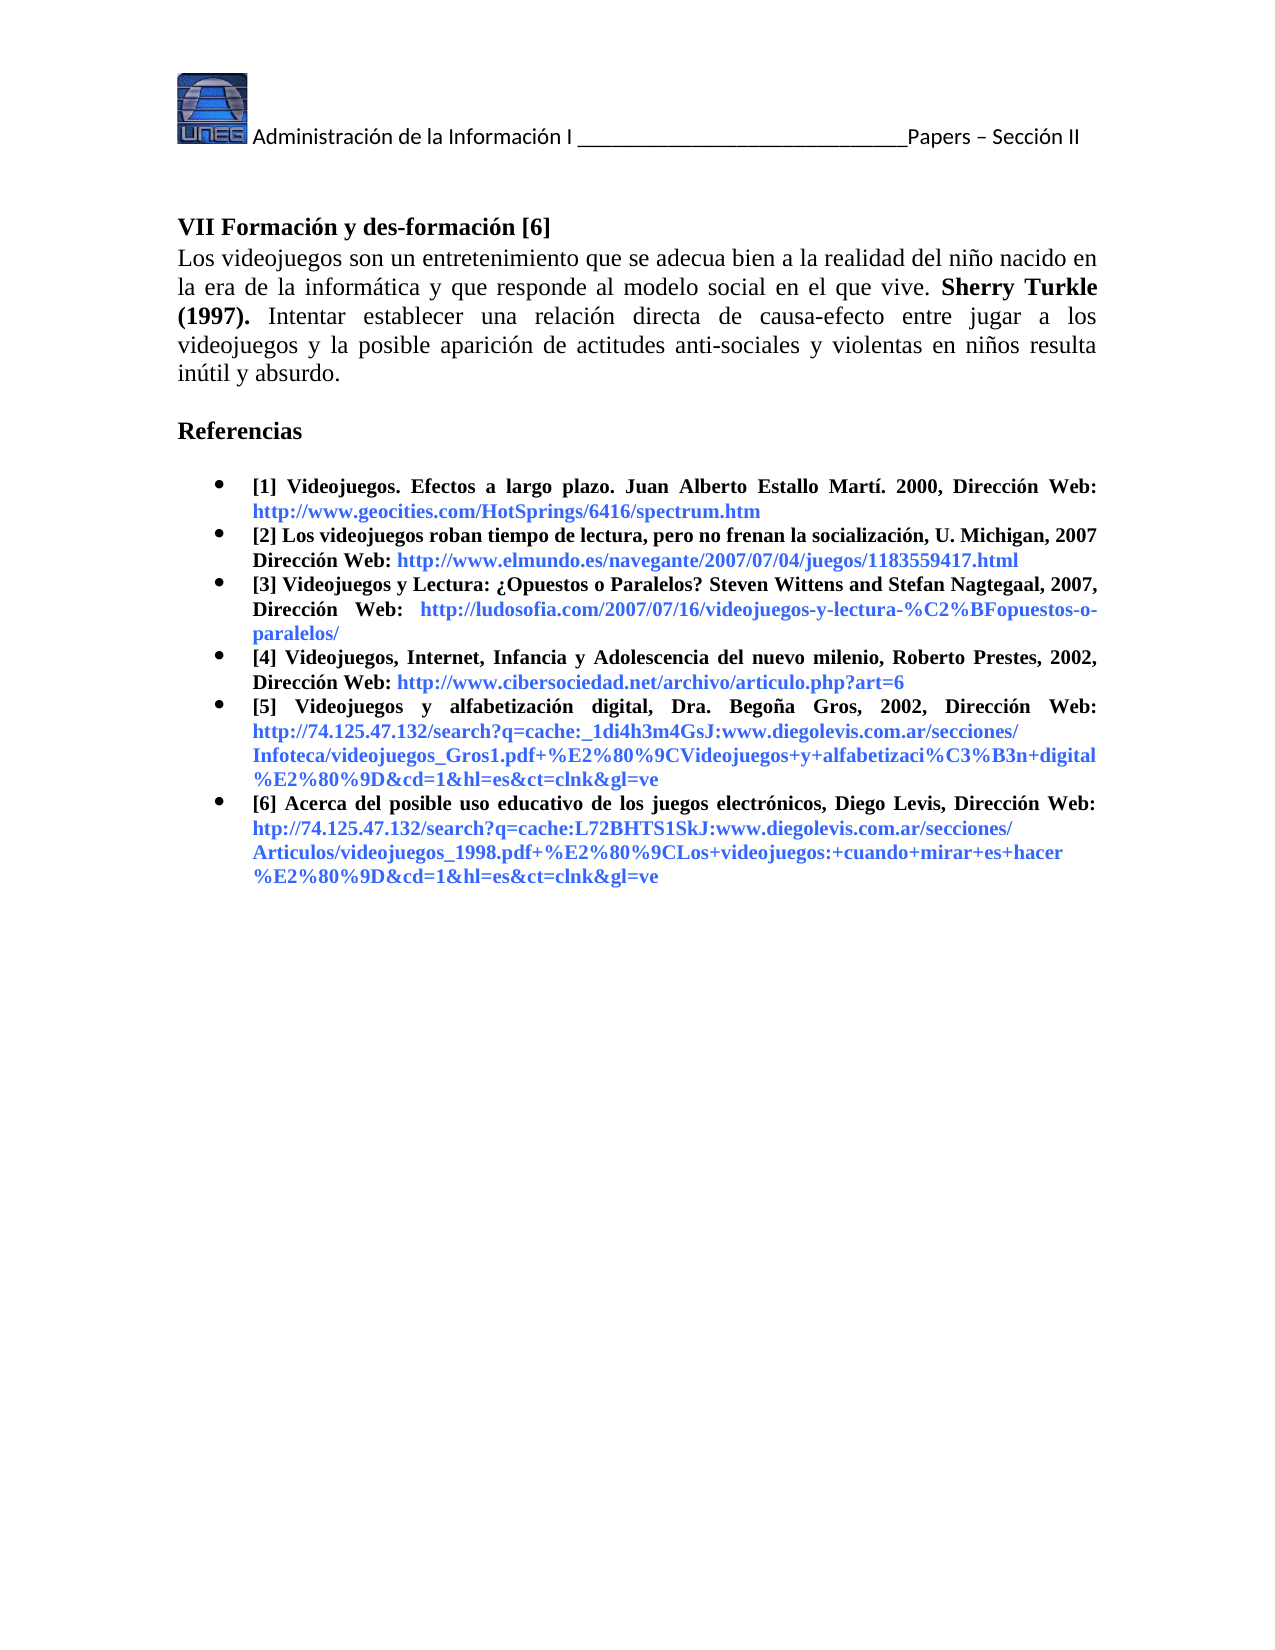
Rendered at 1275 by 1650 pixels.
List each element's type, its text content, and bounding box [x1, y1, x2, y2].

list [3] Videojuegos y Lectura: ¿Opuestos o Paralelos? Steven Wittens and Stefan Nagtegaal, 2007, Dirección Web: http://ludosofia.com/2007/07/16/videojuegos-y-lectura-%C2%BFopuestos-o-paralelos/ [215, 572, 1098, 645]
list [4] Videojuegos, Internet, Infancia y Adolescencia del nuevo milenio, Roberto Prestes, 2002, Dirección Web: http://www.cibersociedad.net/archivo/articulo.php?art=6 [215, 645, 1098, 694]
list [1] Videojuegos. Efectos a largo plazo. Juan Alberto Estallo Martí. 2000, Dirección Web: http://www.geocities.com/HotSprings/6416/spectrum.htm [215, 474, 1098, 523]
picture [177, 73, 248, 144]
list [6] Acerca del posible uso educativo de los juegos electrónicos, Diego Levis, Dirección Web: htp://74.125.47.132/search?q=cache:L72BHTS1SkJ:www.diegolevis.com.ar/secciones/Articulos/videojuegos_1998.pdf+%E2%80%9CLos+videojuegos:+cuando+mirar+es+hacer%E2%80%9D&cd=1&hl=es&ct=clnk&gl=ve [215, 791, 1098, 888]
text Los videojuegos son un entretenimiento que se adecua bien a la realidad del niño nacido en la era de la informática y que responde al modelo social en el que vive. Sherry Turkle (1997). Intentar establecer una relación directa de causa-efecto entre jugar a los videojuegos y la posible aparición de actitudes anti-sociales y violentas en niños resulta inútil y absurdo. [177, 243, 1098, 387]
text VII Formación y des-formación [6] [177, 212, 1098, 241]
text Referencias [177, 387, 1098, 445]
list [2] Los videojuegos roban tiempo de lectura, pero no frenan la socialización, U. Michigan, 2007 Dirección Web: http://www.elmundo.es/navegante/2007/07/04/juegos/1183559417.html [215, 523, 1098, 572]
list [5] Videojuegos y alfabetización digital, Dra. Begoña Gros, 2002, Dirección Web: http://74.125.47.132/search?q=cache:_1di4h3m4GsJ:www.diegolevis.com.ar/secciones/Infoteca/videojuegos_Gros1.pdf+%E2%80%9CVideojuegos+y+alfabetizaci%C3%B3n+digital%E2%80%9D&cd=1&hl=es&ct=clnk&gl=ve [215, 694, 1098, 791]
